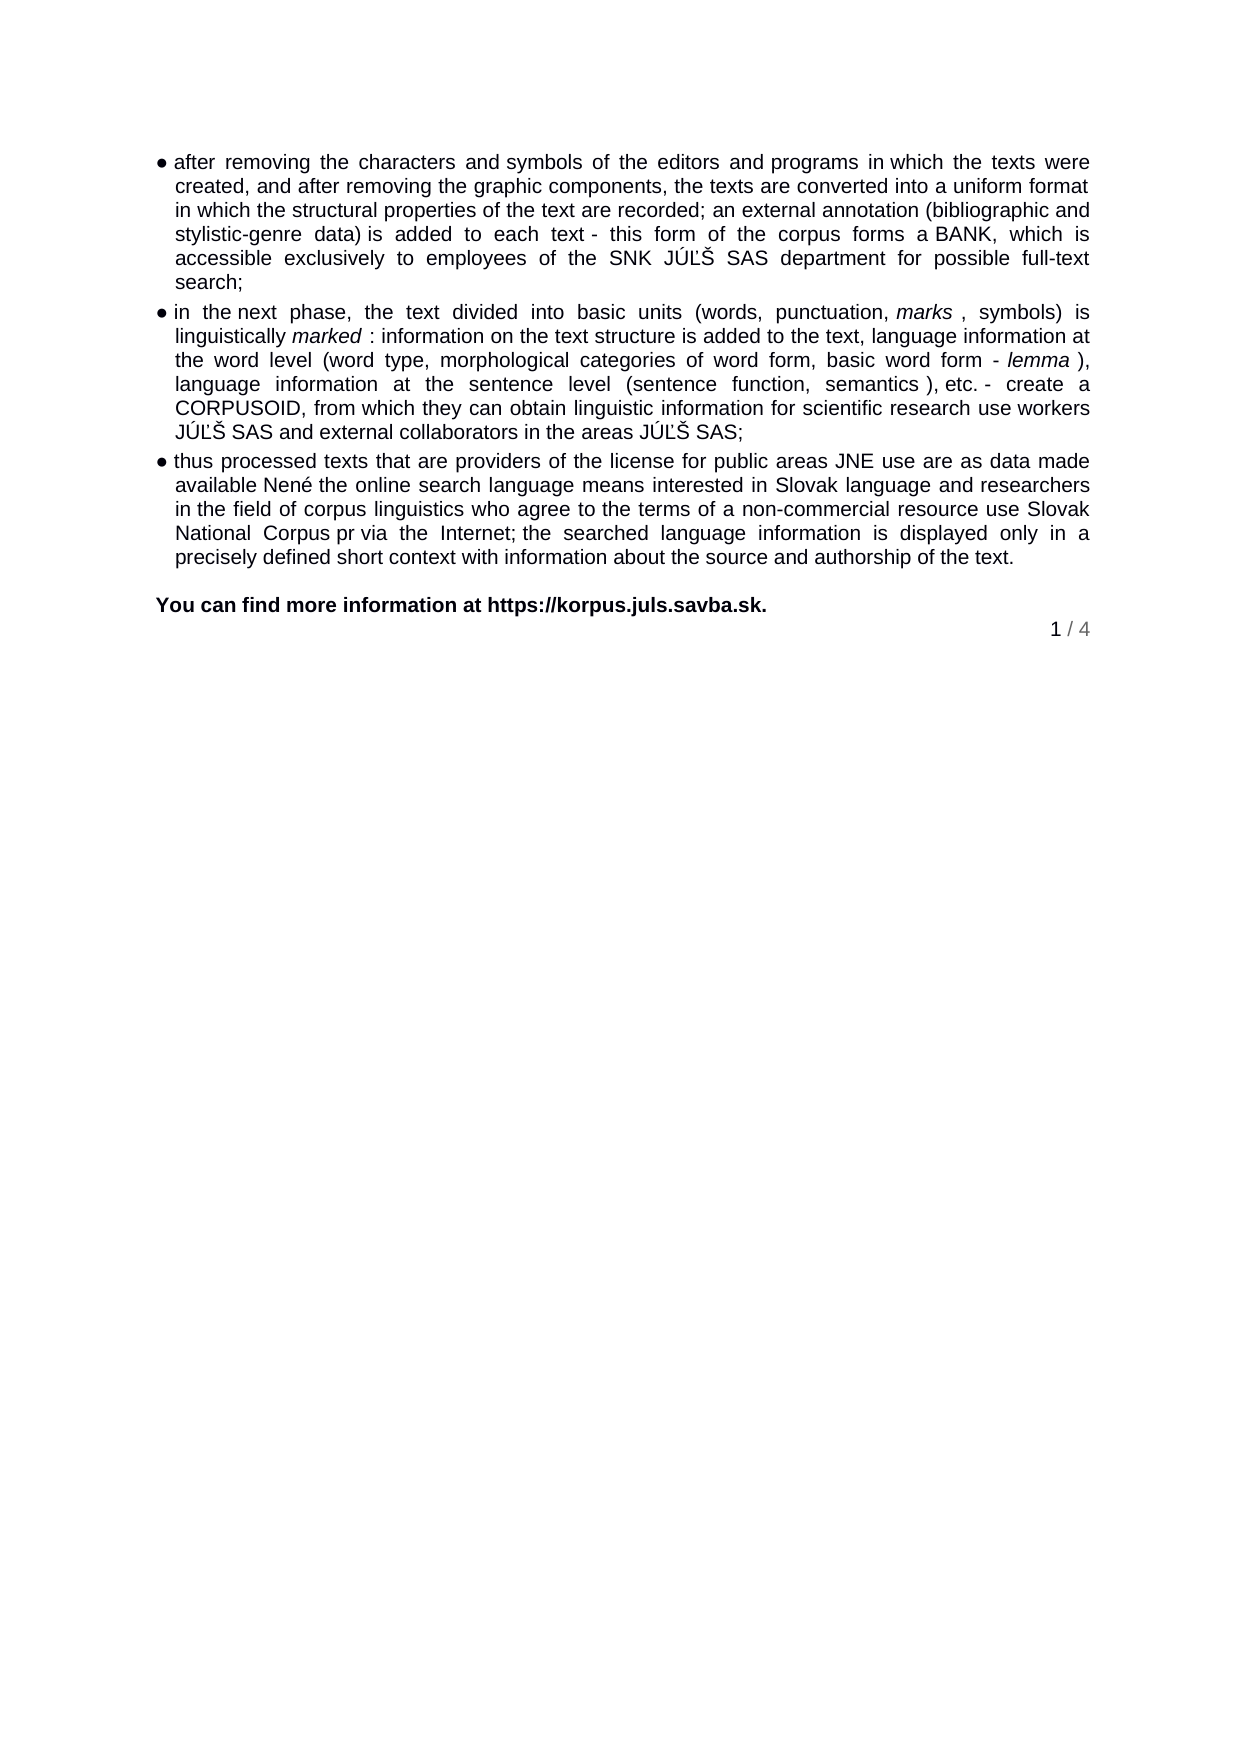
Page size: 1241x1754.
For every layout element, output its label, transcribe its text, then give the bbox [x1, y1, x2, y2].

text ● in the next phase, the text divided into basic units (words, punctuation, marks , symbols) is linguistically marked : information on the text structure is added to the text, language information at the word level (word type, morphological categories of word form, basic word form - lemma ), language information at the sentence level (sentence function, semantics ), etc. - create a CORPUSOID, from which they can obtain linguistic information for scientific research use workers JÚĽŠ SAS and external collaborators in the areas JÚĽŠ SAS; [155, 300, 1090, 443]
text ● after removing the characters and symbols of the editors and programs in which the texts were created, and after removing the graphic components, the texts are converted into a uniform format in which the structural properties of the text are recorded; an external annotation (bibliographic and stylistic-genre data) is added to each text - this form of the corpus forms a BANK, which is accessible exclusively to employees of the SNK JÚĽŠ SAS department for possible full-text search; [155, 150, 1090, 294]
text ● thus processed texts that are providers of the license for public areas JNE use are as data made available Nené the online search language means interested in Slovak language and researchers in the field of corpus linguistics who agree to the terms of a non-commercial resource use Slovak National Corpus pr via the Internet; the searched language information is displayed only in a precisely defined short context with information about the source and authorship of the text. [155, 449, 1090, 569]
text You can find more information at https://korpus.juls.savba.sk. [155, 593, 1090, 617]
text 1 / 4 [150, 617, 1090, 641]
